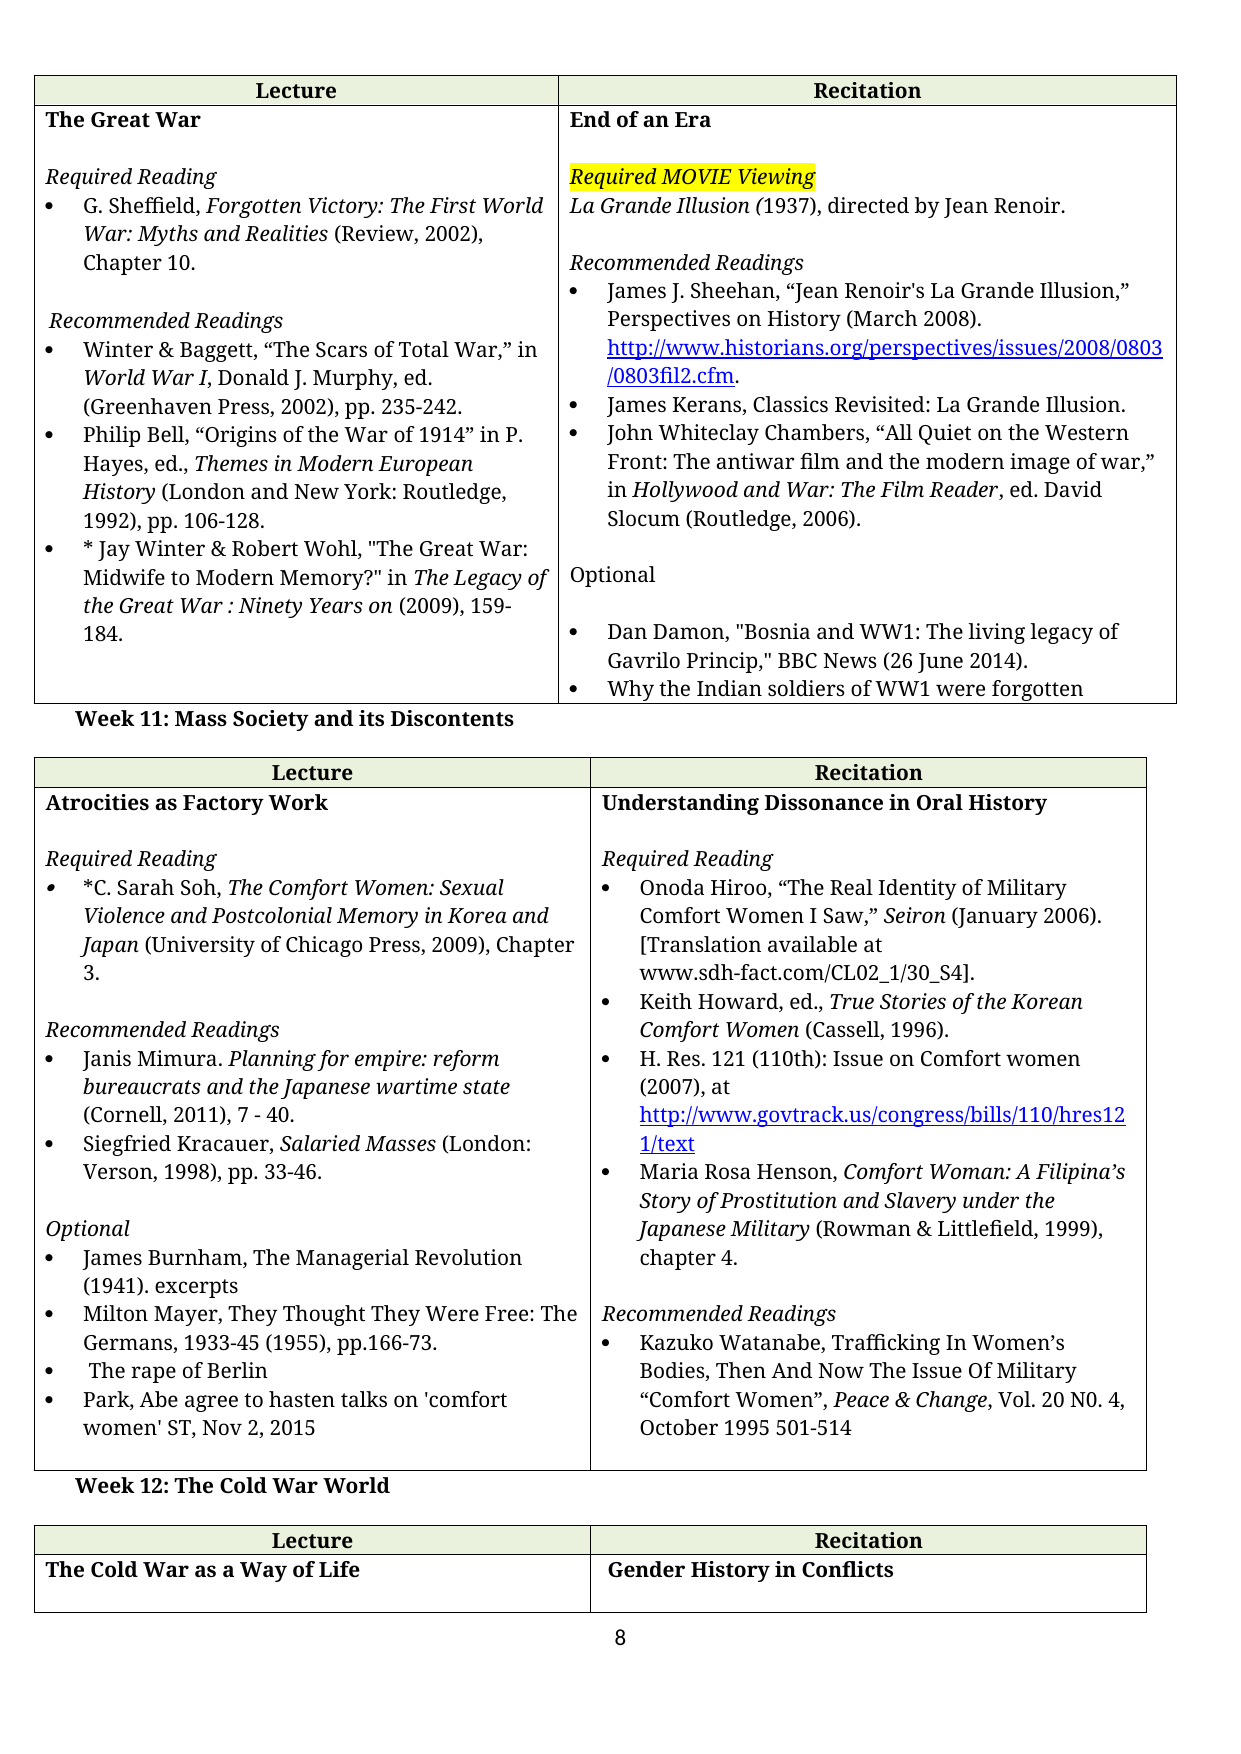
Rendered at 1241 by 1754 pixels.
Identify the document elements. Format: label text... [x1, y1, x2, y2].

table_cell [591, 1555, 1146, 1612]
table_cell Understanding Dissonance in Oral History Required Reading Onoda Hiroo, “The Real Identity of Military Comfort Women I Saw,” Seiron (January 2006). [Translation available at www.sdh-fact.com/CL02_1/30_S4]. Keith Howard, ed., True Stories of the Korean Comfort Women (Cassell, 1996). H. Res. 121 (110th): Issue on Comfort women (2007), at http://www.govtrack.us/congress/bills/110/hres121/text Maria Rosa Henson, Comfort Woman: A Filipina’s Story of Prostitution and Slavery under the Japanese Military (Rowman & Littleﬁeld, 1999), chapter 4. Recommended Readings Kazuko Watanabe, Trafficking In Women’s Bodies, Then And Now The Issue Of Military “Comfort Women”, Peace & Change, Vol. 20 N0. 4, October 1995 501-514 [591, 788, 1146, 1470]
table_header Recitation [591, 1526, 1146, 1554]
table_cell End of an Era Required MOVIE Viewing La Grande Illusion (1937), directed by Jean Renoir. Recommended Readings James J. Sheehan, “Jean Renoir's La Grande Illusion,” Perspectives on History (March 2008). http://www.historians.org/perspectives/issues/2008/0803/0803fil2.cfm. James Kerans, Classics Revisited: La Grande Illusion. John Whiteclay Chambers, “All Quiet on the Western Front: The antiwar film and the modern image of war,” in Hollywood and War: The Film Reader, ed. David Slocum (Routledge, 2006). Optional Dan Damon, "Bosnia and WW1: The living legacy of Gavrilo Princip," BBC News (26 June 2014). Why the Indian soldiers of WW1 were forgotten [559, 106, 1176, 703]
table_cell Atrocities as Factory Work Required Reading *C. Sarah Soh, The Comfort Women: Sexual Violence and Postcolonial Memory in Korea and Japan (University of Chicago Press, 2009), Chapter 3. Recommended Readings Janis Mimura. Planning for empire: reform bureaucrats and the Japanese wartime state (Cornell, 2011), 7 - 40. Siegfried Kracauer, Salaried Masses (London: Verson, 1998), pp. 33-46. Optional James Burnham, The Managerial Revolution (1941). excerpts Milton Mayer, They Thought They Were Free: The Germans, 1933-45 (1955), pp.166-73. The rape of Berlin Park, Abe agree to hasten talks on 'comfort women' ST, Nov 2, 2015 [35, 788, 590, 1470]
table_header Recitation [591, 758, 1146, 787]
table_header Lecture [35, 76, 558, 104]
table_header Lecture [35, 1526, 590, 1554]
table_cell The Great War Required Reading G. Sheffield, Forgotten Victory: The First World War: Myths and Realities (Review, 2002), Chapter 10. Recommended Readings Winter & Baggett, “The Scars of Total War,” in World War I, Donald J. Murphy, ed. (Greenhaven Press, 2002), pp. 235-242. Philip Bell, “Origins of the War of 1914” in P. Hayes, ed., Themes in Modern European History (London and New York: Routledge, 1992), pp. 106-128. * Jay Winter & Robert Wohl, "The Great War: Midwife to Modern Memory?" in The Legacy of the Great War : Ninety Years on (2009), 159-184. [35, 106, 558, 703]
text Week 11: Mass Society and its Discontents [75, 704, 1165, 732]
text Week 12: The Cold War World [75, 1471, 1165, 1500]
table_header Recitation [559, 76, 1176, 104]
table_header Lecture [35, 758, 590, 787]
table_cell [35, 1555, 590, 1612]
